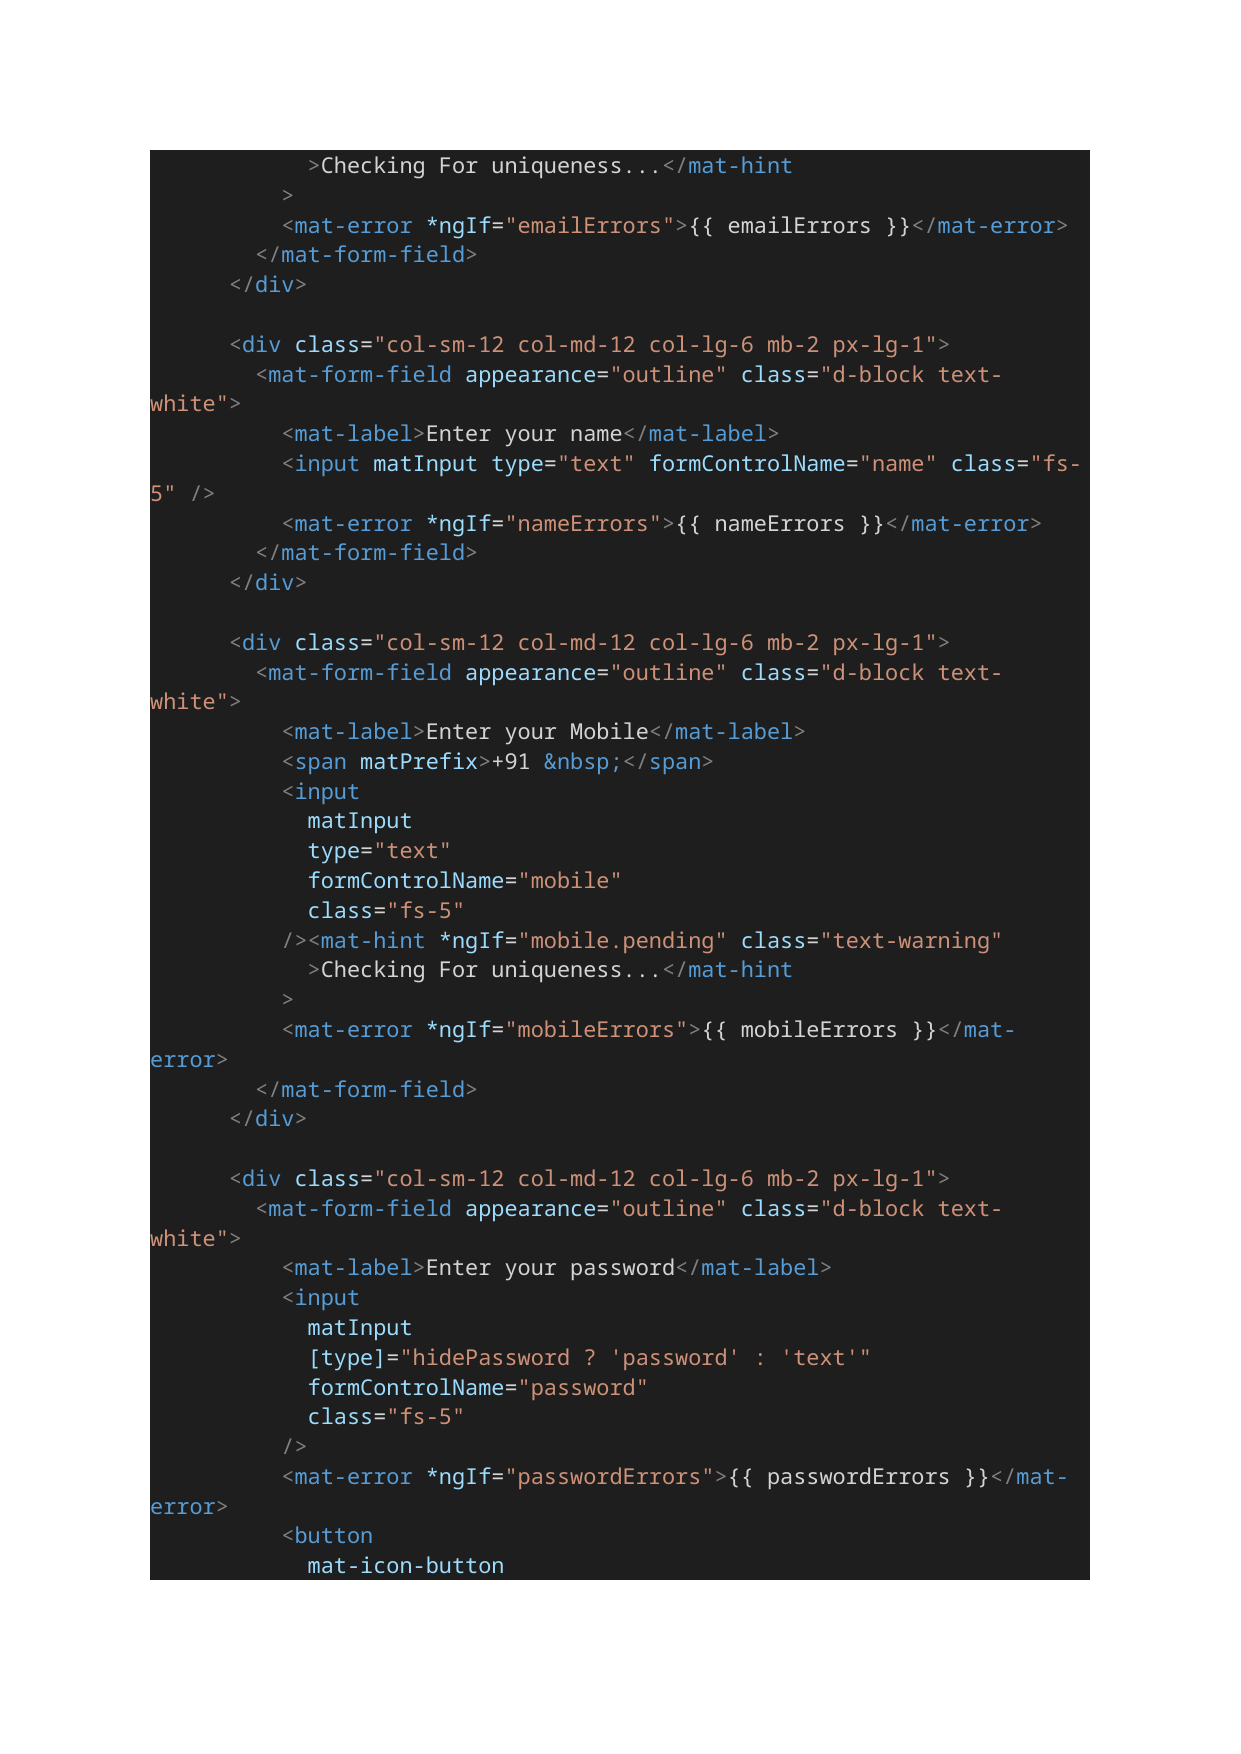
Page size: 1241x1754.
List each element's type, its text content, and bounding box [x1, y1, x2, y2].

text <mat-form-field appearance="outline" class="d-block text-white"> [150, 656, 1090, 716]
text </div> [150, 567, 1090, 597]
text <mat-error *ngIf="nameErrors">{{ nameErrors }}</mat-error> [150, 507, 1090, 537]
text <mat-error *ngIf="emailErrors">{{ emailErrors }}</mat-error> [150, 209, 1090, 239]
text <mat-label>Enter your name</mat-label> [150, 418, 1090, 448]
text >Checking For uniqueness...</mat-hint [150, 150, 1090, 180]
text <mat-label>Enter your Mobile</mat-label> [150, 716, 1090, 746]
text <mat-form-field appearance="outline" class="d-block text-white"> [150, 358, 1090, 418]
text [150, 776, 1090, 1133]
text <input matInput type="text" formControlName="name" class="fs-5" /> [150, 448, 1090, 507]
text </div> [150, 269, 1090, 299]
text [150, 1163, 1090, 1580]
text </mat-form-field> [150, 537, 1090, 567]
text <div class="col-sm-12 col-md-12 col-lg-6 mb-2 px-lg-1"> [150, 627, 1090, 656]
text <span matPrefix>+91 &nbsp;</span> [150, 746, 1090, 776]
text <div class="col-sm-12 col-md-12 col-lg-6 mb-2 px-lg-1"> [150, 329, 1090, 358]
text </mat-form-field> [150, 239, 1090, 269]
text > [150, 180, 1090, 209]
